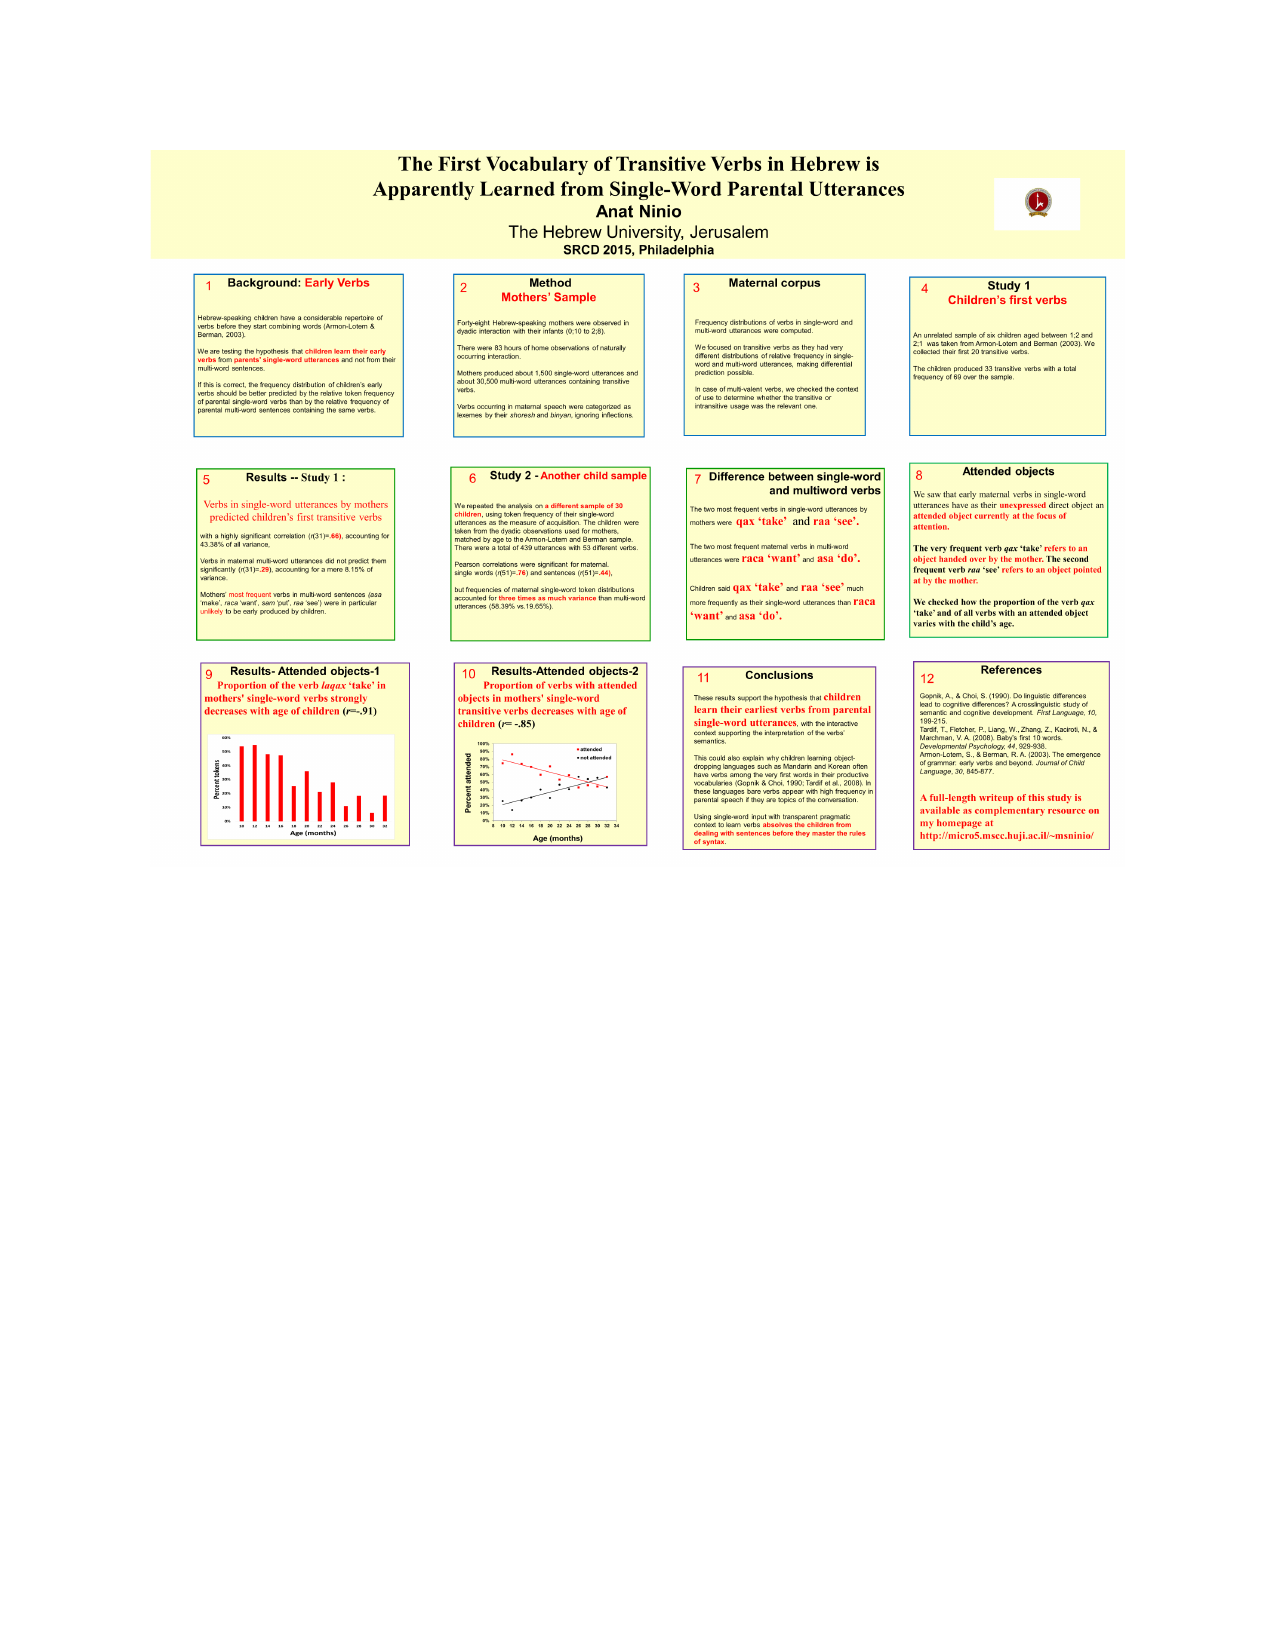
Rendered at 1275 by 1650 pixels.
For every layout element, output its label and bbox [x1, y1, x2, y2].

picture [150, 150, 1125, 867]
